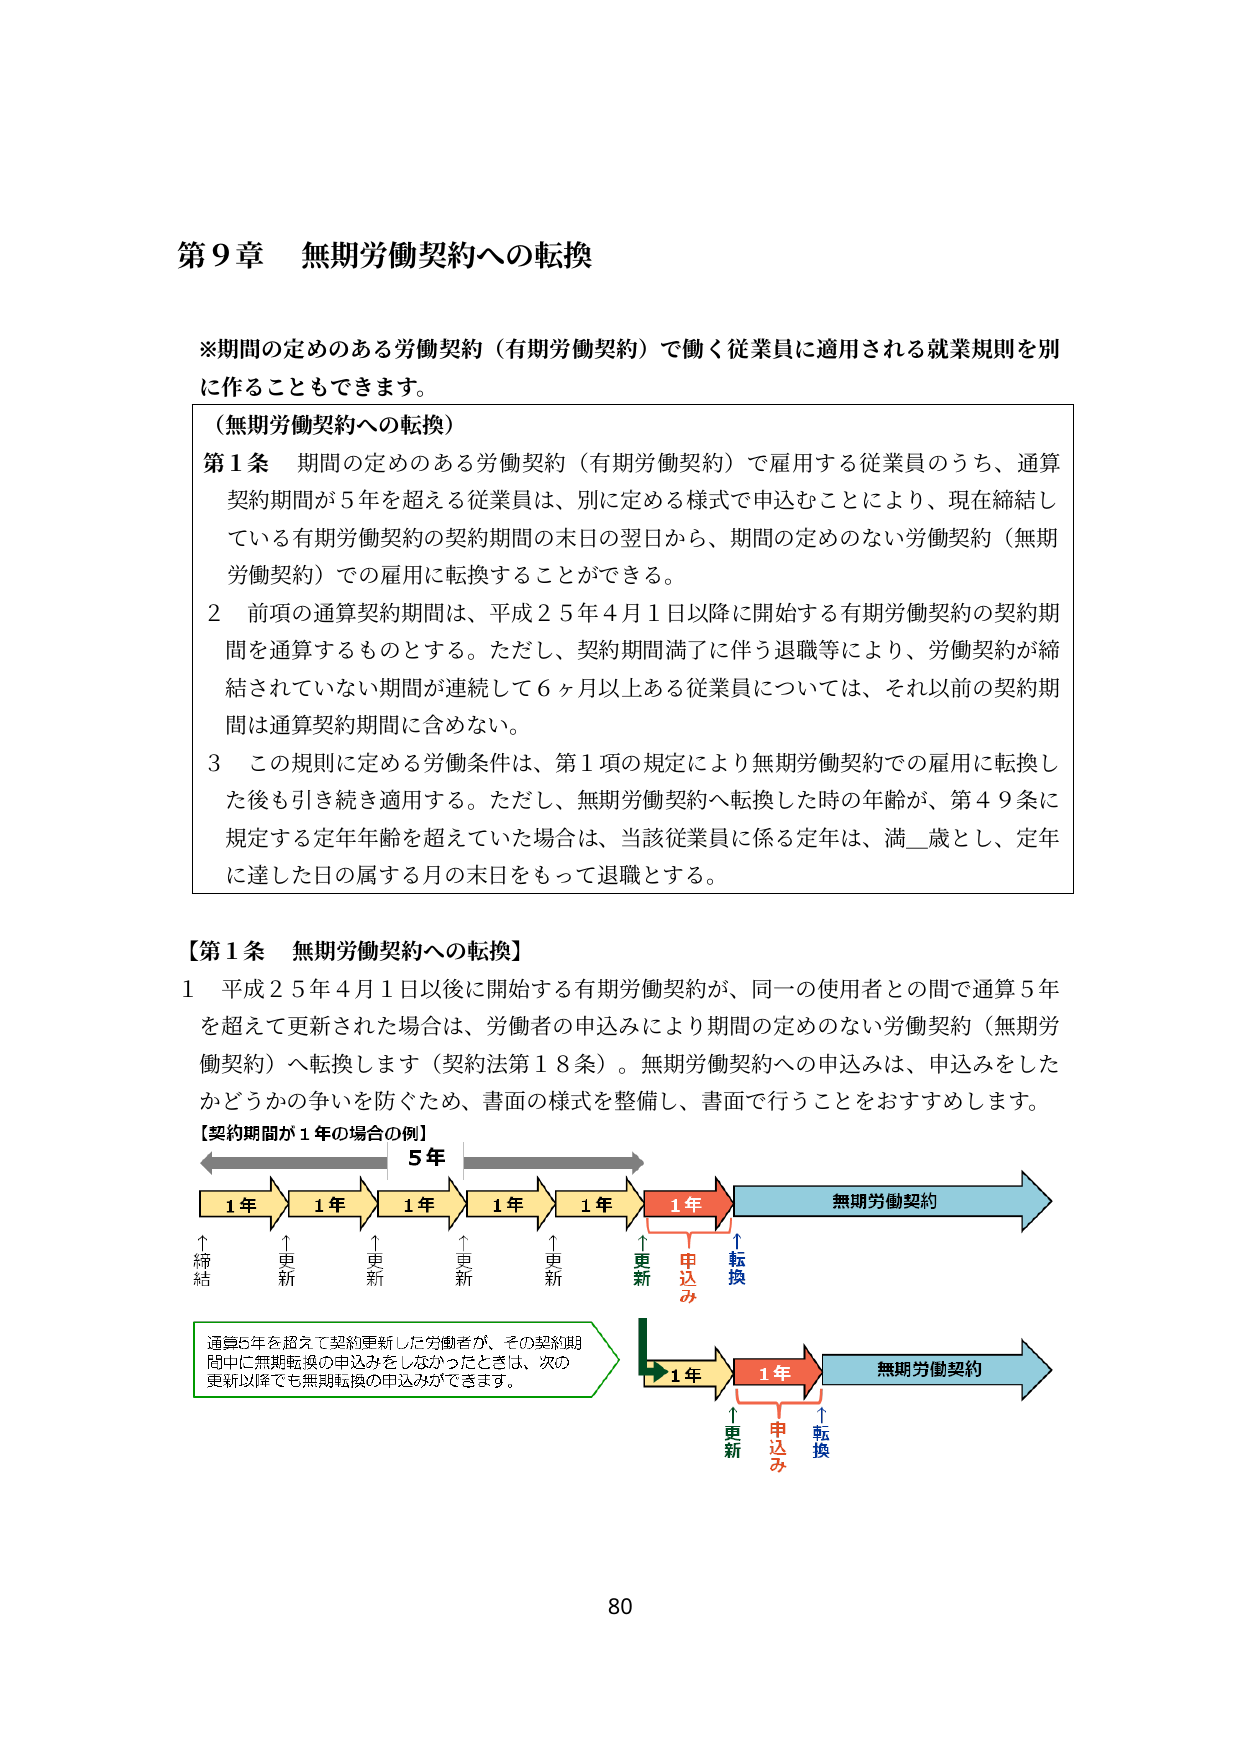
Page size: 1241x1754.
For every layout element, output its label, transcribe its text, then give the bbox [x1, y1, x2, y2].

picture [177, 1118, 1053, 1505]
subtitle 無期労働契約への転換】 [177, 931, 1063, 969]
table_header （無期労働契約への転換） 期間の定めのある労働契約（有期労働契約）で雇用する従業員のうち、通算契約期間が５年を超える従業員は、別に定める様式で申込むことにより、現在締結している有期労働契約の契約期間の末日の翌日から、期間の定めのない労働契約（無期労働契約）での雇用に転換することができる。 ２ 前項の通算契約期間は、平成２５年４月１日以降に開始する有期労働契約の契約期間を通算するものとする。ただし、契約期間満了に伴う退職等により、労働契約が締結されていない期間が連続して６ヶ月以上ある従業員については、それ以前の契約期間は通算契約期間に含めない。 ３ この規則に定める労働条件は、第１項の規定により無期労働契約での雇用に転換した後も引き続き適用する。ただし、無期労働契約へ転換した時の年齢が、第４９条に規定する定年年齢を超えていた場合は、当該従業員に係る定年は、満＿歳とし、定年に達した日の属する月の末日をもって退職とする。 [193, 405, 1073, 893]
text ※期間の定めのある労働契約（有期労働契約）で働く従業員に適用される就業規則を別に作ることもできます。 [199, 329, 1063, 404]
subtitle 無期労働契約への転換 [177, 217, 1063, 292]
text １ 平成２５年４月１日以後に開始する有期労働契約が、同一の使用者との間で通算５年を超えて更新された場合は、労働者の申込みにより期間の定めのない労働契約（無期労働契約）へ転換します（契約法第１８条）。無期労働契約への申込みは、申込みをしたかどうかの争いを防ぐため、書面の様式を整備し、書面で行うことをおすすめします。 [177, 969, 1063, 1119]
